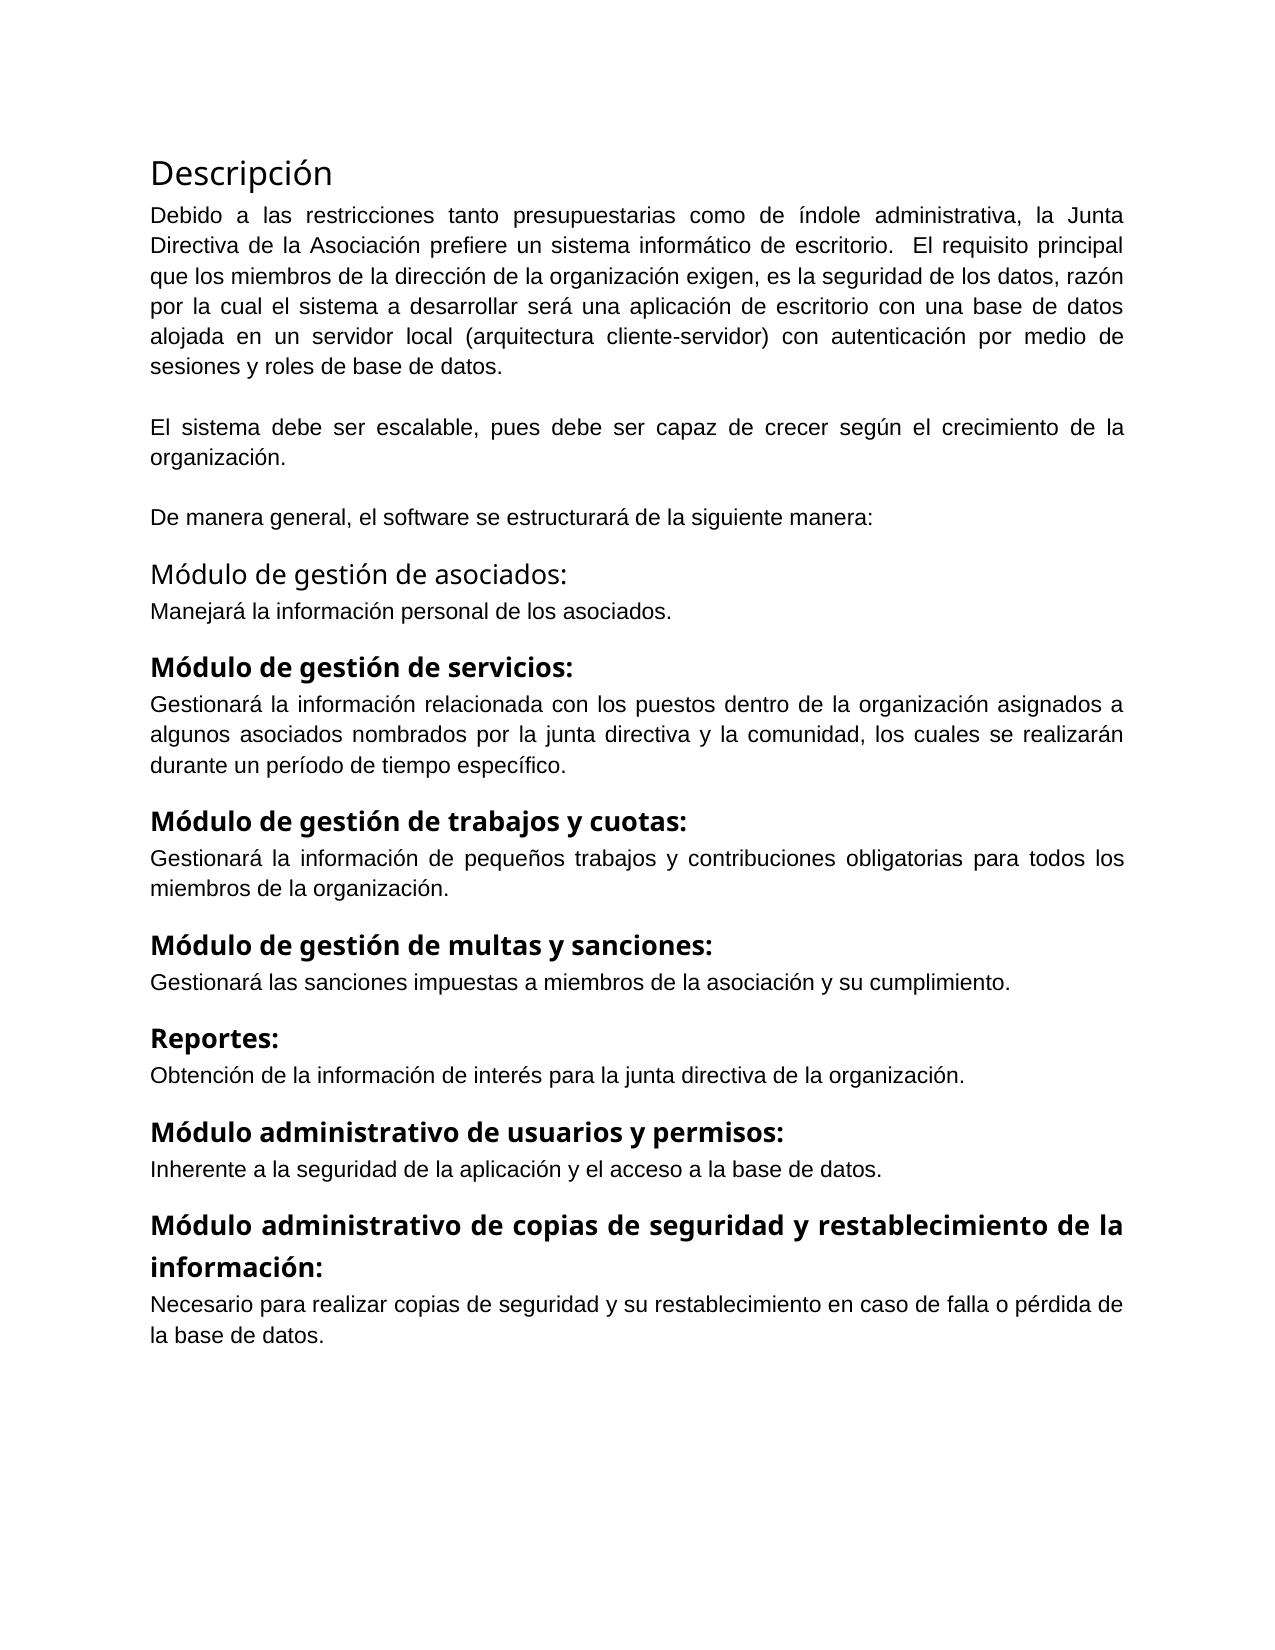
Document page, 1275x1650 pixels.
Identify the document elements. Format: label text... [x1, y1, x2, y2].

text Inherente a la seguridad de la aplicación y el acceso a la base de datos. [150, 1156, 1125, 1182]
subtitle Módulo de gestión de trabajos y cuotas: [150, 803, 1125, 839]
text El sistema debe ser escalable, pues debe ser capaz de crecer según el crecimiento de la organización. [150, 414, 1125, 470]
subtitle Módulo administrativo de copias de seguridad y restablecimiento de la información: [150, 1207, 1125, 1286]
subtitle Módulo de gestión de asociados: [150, 555, 1125, 592]
subtitle Reportes: [150, 1020, 1125, 1057]
subtitle Descripción [150, 150, 1125, 195]
subtitle Módulo de gestión de multas y sanciones: [150, 926, 1125, 963]
text Gestionará la información de pequeños trabajos y contribuciones obligatorias para todos los miembros de la organización. [150, 845, 1125, 902]
subtitle Módulo de gestión de servicios: [150, 649, 1125, 686]
text Gestionará las sanciones impuestas a miembros de la asociación y su cumplimiento. [150, 969, 1125, 995]
text De manera general, el software se estructurará de la siguiente manera: [150, 504, 1125, 531]
subtitle Módulo administrativo de usuarios y permisos: [150, 1113, 1125, 1150]
text Gestionará la información relacionada con los puestos dentro de la organización asignados a algunos asociados nombrados por la junta directiva y la comunidad, los cuales se realizarán durante un período de tiempo específico. [150, 691, 1125, 778]
text Debido a las restricciones tanto presupuestarias como de índole administrativa, la Junta Directiva de la Asociación prefiere un sistema informático de escritorio. El requisito principal que los miembros de la dirección de la organización exigen, es la seguridad de los datos, razón por la cual el sistema a desarrollar será una aplicación de escritorio con una base de datos alojada en un servidor local (arquitectura cliente-servidor) con autenticación por medio de sesiones y roles de base de datos. [150, 202, 1125, 379]
text Manejará la información personal de los asociados. [150, 598, 1125, 624]
text Obtención de la información de interés para la junta directiva de la organización. [150, 1062, 1125, 1088]
text Necesario para realizar copias de seguridad y su restablecimiento en caso de falla o pérdida de la base de datos. [150, 1291, 1125, 1348]
